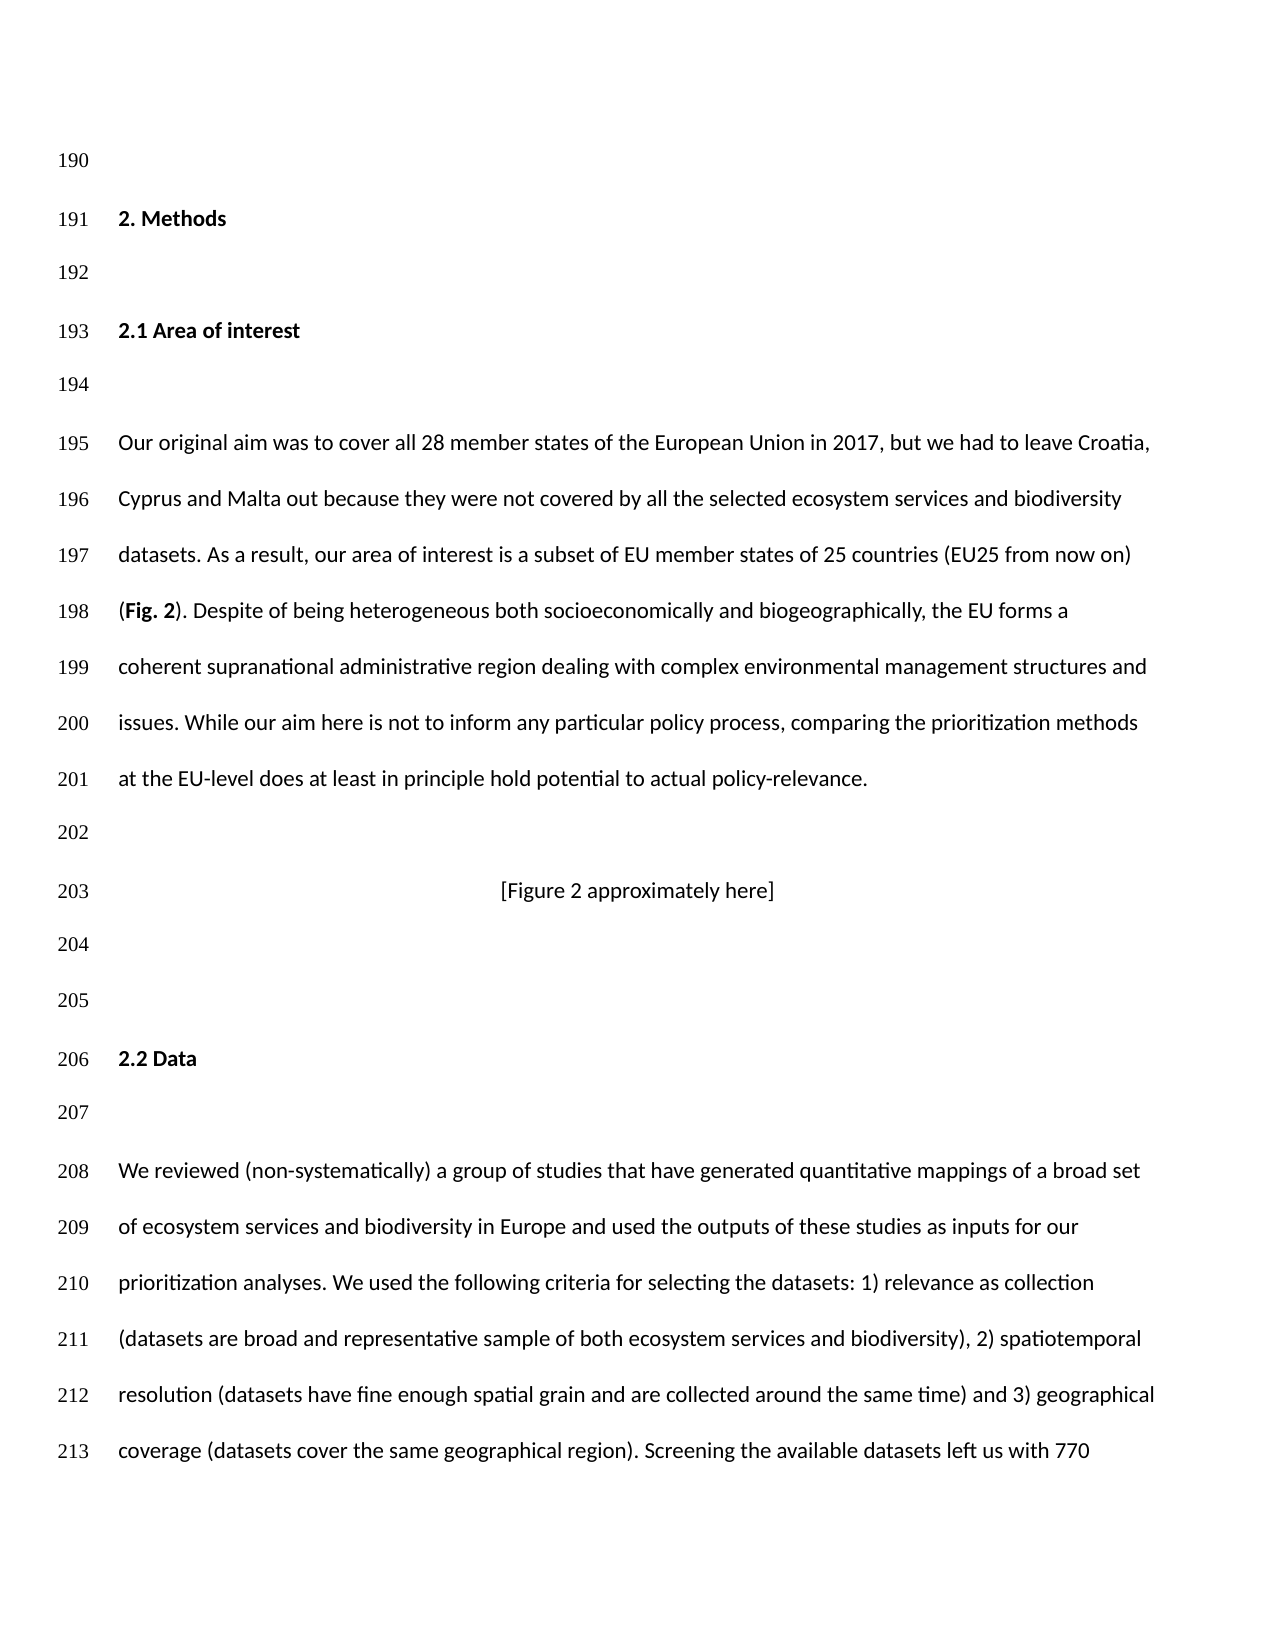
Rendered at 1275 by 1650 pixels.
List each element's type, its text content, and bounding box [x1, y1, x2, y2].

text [118, 1156, 1157, 1464]
subtitle 2.1 Area of interest [118, 316, 1157, 344]
subtitle 2.2 Data [118, 1044, 1157, 1072]
subtitle 2. Methods [118, 204, 1157, 232]
text [Figure 2 approximately here] [118, 876, 1157, 904]
text Our original aim was to cover all 28 member states of the European Union in 2017, but we had to leave Croatia, Cyprus and Malta out because they were not covered by all the selected ecosystem services and biodiversity datasets. As a result, our area of interest is a subset of EU member states of 25 countries (EU25 from now on) (Fig. 2). Despite of being heterogeneous both socioeconomically and biogeographically, the EU forms a coherent supranational administrative region dealing with complex environmental management structures and issues. While our aim here is not to inform any particular policy process, comparing the prioritization methods at the EU-level does at least in principle hold potential to actual policy-relevance. [118, 428, 1157, 792]
